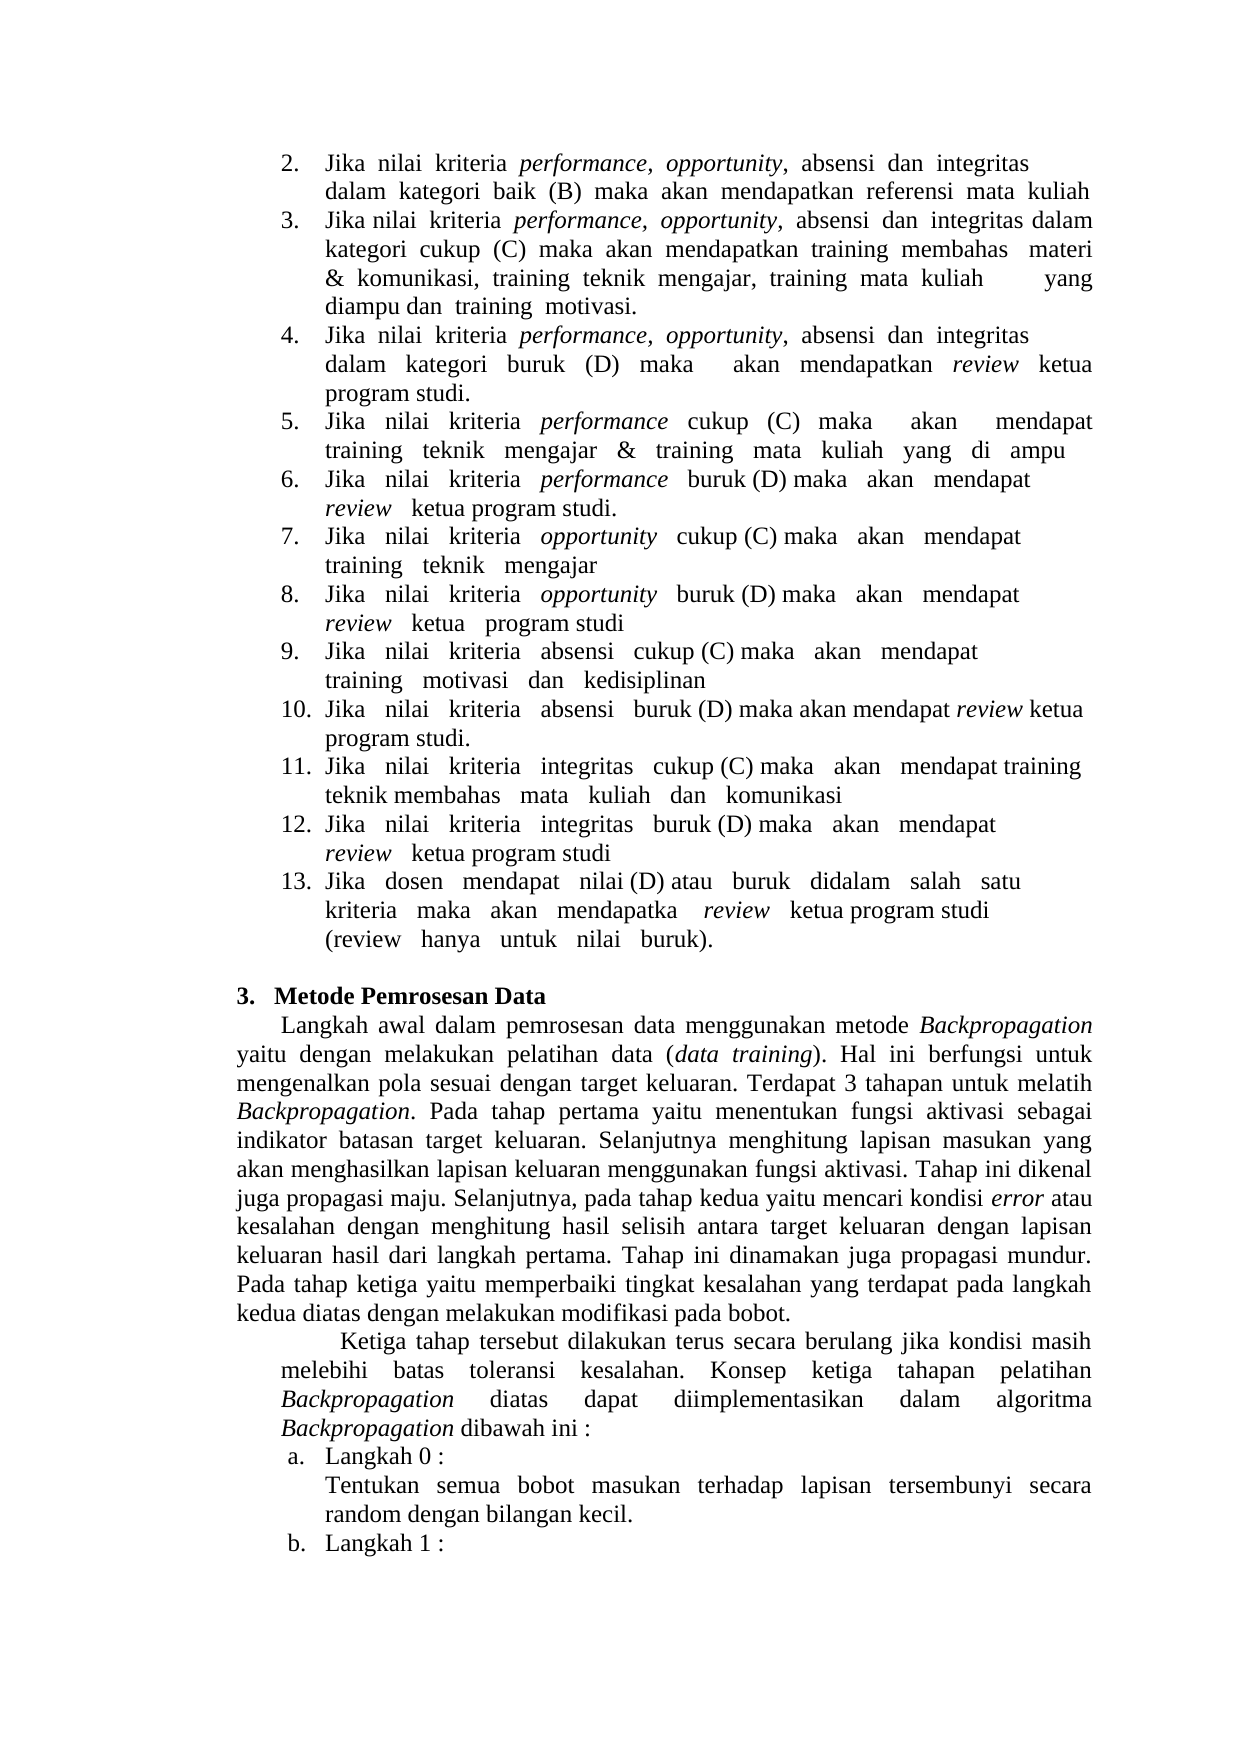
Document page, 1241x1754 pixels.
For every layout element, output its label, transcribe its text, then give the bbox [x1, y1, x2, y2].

list Langkah 1 : [287, 1528, 1092, 1556]
list Metode Pemrosesan Data [236, 981, 1092, 1010]
list Jikamnilaimkriteriamabsensimcukup (C) makamakanmmendapat trainingmmotivasimdanmkedisiplinan [281, 636, 1092, 694]
list Jikamnilaimkriteriamperformancemburuk (D) makamakanmmendapat reviewmketua program studi. [281, 464, 1092, 521]
list Jikamnilaimkriteriamabsensimburuk (D) maka akan mendapat review ketua program studi. [281, 694, 1092, 751]
list Jikamnilaimkriteriamopportunitymcukup (C) makamakanmmendapat trainingmteknikmmengajar [281, 521, 1092, 579]
list Jikamnilaimkriteriamperformancemcukup (C) maka makan mmendapat trainingmteknikmmengajarm&mtrainingmmatamkuliahmyangmdimampu [281, 406, 1092, 464]
list Jikamnilaimkriteriamintegritasmcukup (C) makamakanmmendapat training teknik membahasmmatamkuliahmdanmkomunikasi [281, 751, 1092, 809]
text Langkah awal dalam pemrosesan data menggunakan metode Backpropagation yaitu dengan melakukan pelatihan data (data training). Hal ini berfungsi untuk mengenalkan pola sesuai dengan target keluaran. Terdapat 3 tahapan untuk melatih Backpropagation. Pada tahap pertama yaitu menentukan fungsi aktivasi sebagai indikator batasan target keluaran. Selanjutnya menghitung lapisan masukan yang akan menghasilkan lapisan keluaran menggunakan fungsi aktivasi. Tahap ini dikenal juga propagasi maju. Selanjutnya, pada tahap kedua yaitu mencari kondisi error atau kesalahan dengan menghitung hasil selisih antara target keluaran dengan lapisan keluaran hasil dari langkah pertama. Tahap ini dinamakan juga propagasi mundur. Pada tahap ketiga yaitu memperbaiki tingkat kesalahan yang terdapat pada langkah kedua diatas dengan melakukan modifikasi pada bobot. [236, 1010, 1092, 1326]
list Langkah 0 : [287, 1441, 1092, 1470]
list Jikapnilaipkriteriapperformance,popportunity,pabsensipdanpintegritas dalammkategorimburuk (D) maka makanmmendapatkanmreviewmketua program studi. [281, 320, 1092, 406]
text Ketiga tahap tersebut dilakukan terus secara berulang jika kondisi masih melebihi batas toleransi kesalahan. Konsep ketiga tahapan pelatihan Backpropagation diatas dapat diimplementasikan dalam algoritma Backpropagation dibawah ini : [281, 1326, 1092, 1441]
list Jikalnilaipkriteriapperformance,popportunity,pabsensipdanpintegritas dalam kategoripcukupp(C)pmakapakanpmendapatkanptrainingpmembahas materi &pkomunikasi,ptrainingpteknikpmengajar,ptrainingpmatapkuliah yang diampu danptrainingpmotivasi. [281, 205, 1092, 320]
list Jikamnilaimkriteriamopportunitymburuk (D) makamakanmmendapat reviewmketuamprogram studi [281, 579, 1092, 636]
text Tentukan semua bobot masukan terhadap lapisan tersembunyi secara random dengan bilangan kecil. [325, 1470, 1092, 1528]
list Jikamdosenmmendapatmnilai (D) ataumburukmdidalammsalahmsatu kriteriammakamakanmmendapatkam reviewmketua program studi (reviewmhanyamuntukmnilaimburuk). [281, 866, 1092, 953]
list Jikaonilaiokriteriaoperformance,0opportunity,oabsensipdanpintegritas dalampkategorikbaikp(B)pmakapakanpmendapatkanpreferensipmatapkuliah [281, 148, 1092, 205]
list Jikamnilaimkriteriamintegritasmburuk (D) makamakanmmendapat reviewmketua program studi [281, 809, 1092, 866]
